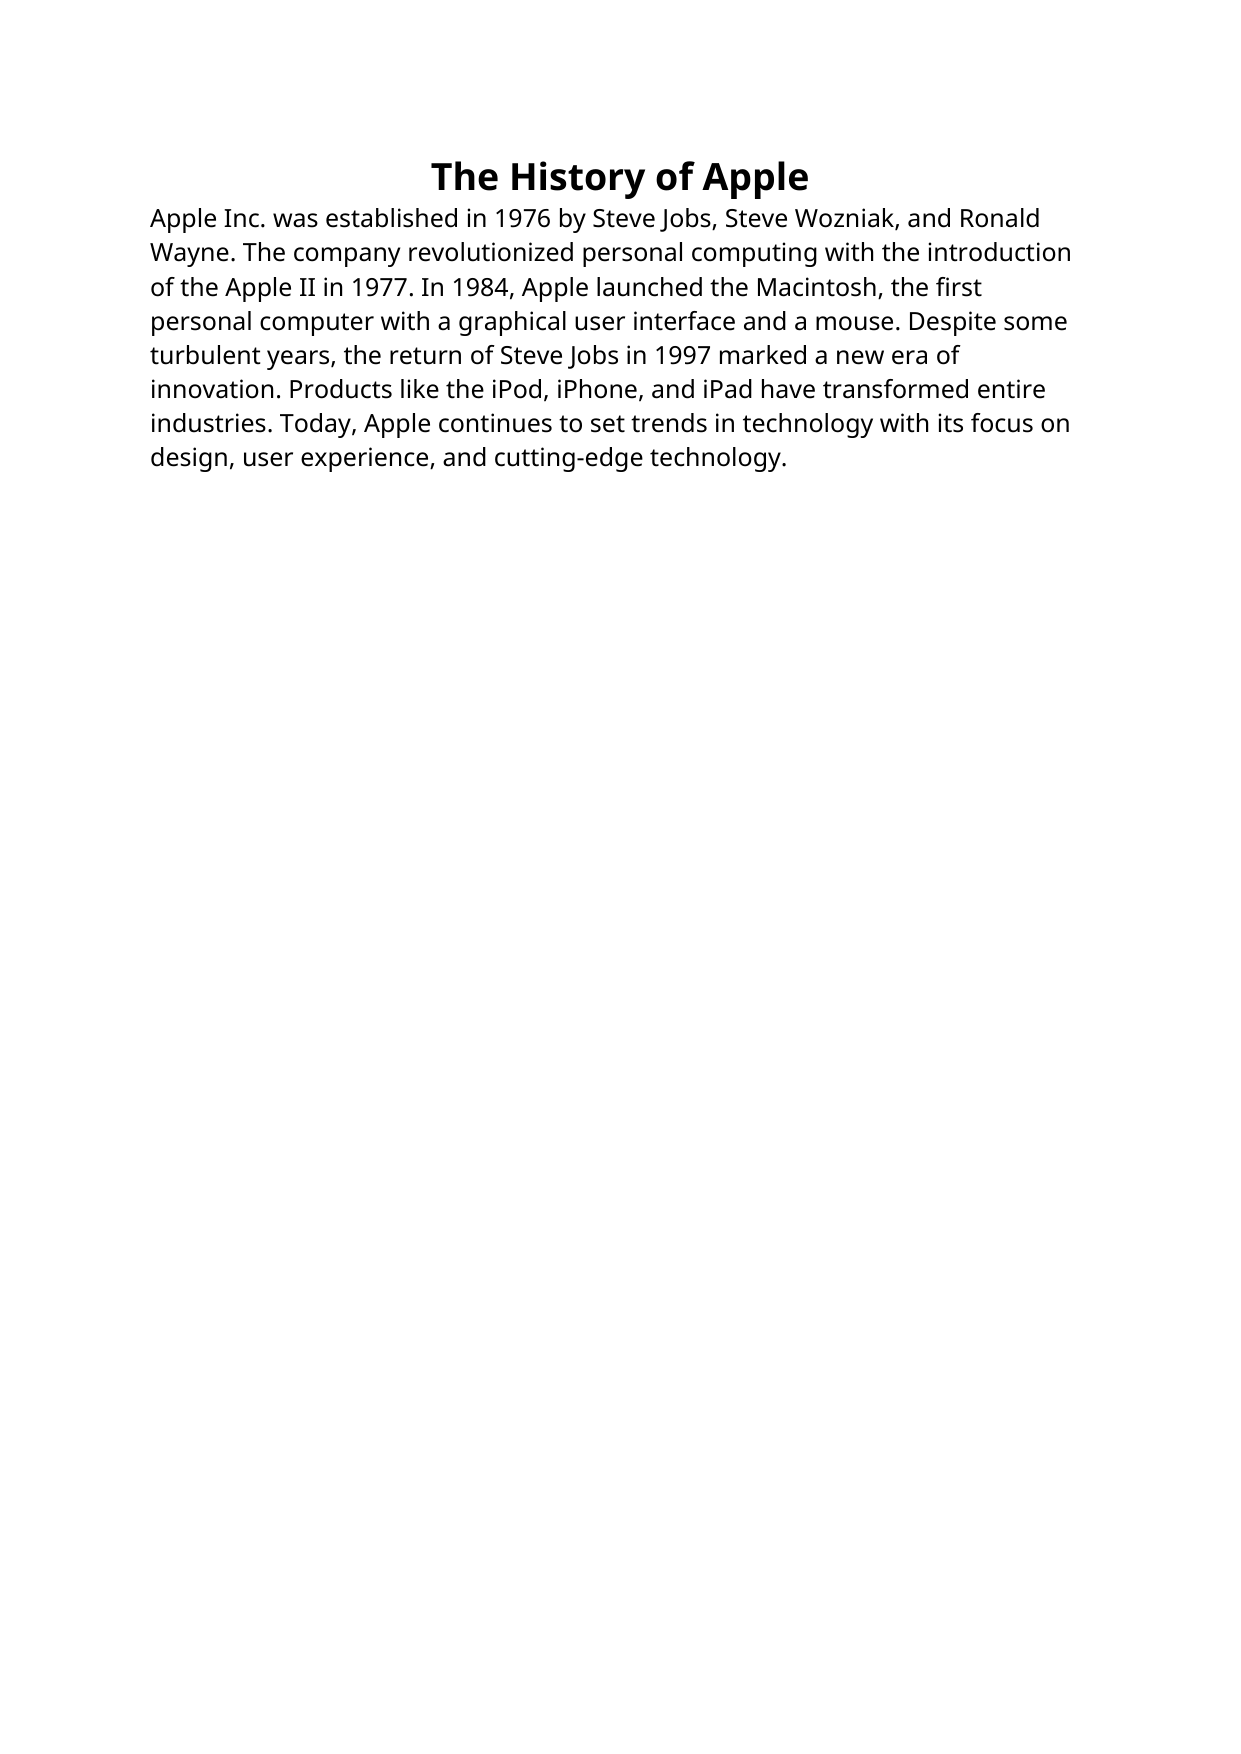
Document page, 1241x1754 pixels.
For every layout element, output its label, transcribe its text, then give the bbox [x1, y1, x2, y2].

text The History of Apple [150, 150, 1090, 201]
text Apple Inc. was established in 1976 by Steve Jobs, Steve Wozniak, and Ronald Wayne. The company revolutionized personal computing with the introduction of the Apple II in 1977. In 1984, Apple launched the Macintosh, the first personal computer with a graphical user interface and a mouse. Despite some turbulent years, the return of Steve Jobs in 1997 marked a new era of innovation. Products like the iPod, iPhone, and iPad have transformed entire industries. Today, Apple continues to set trends in technology with its focus on design, user experience, and cutting-edge technology. [150, 201, 1090, 473]
